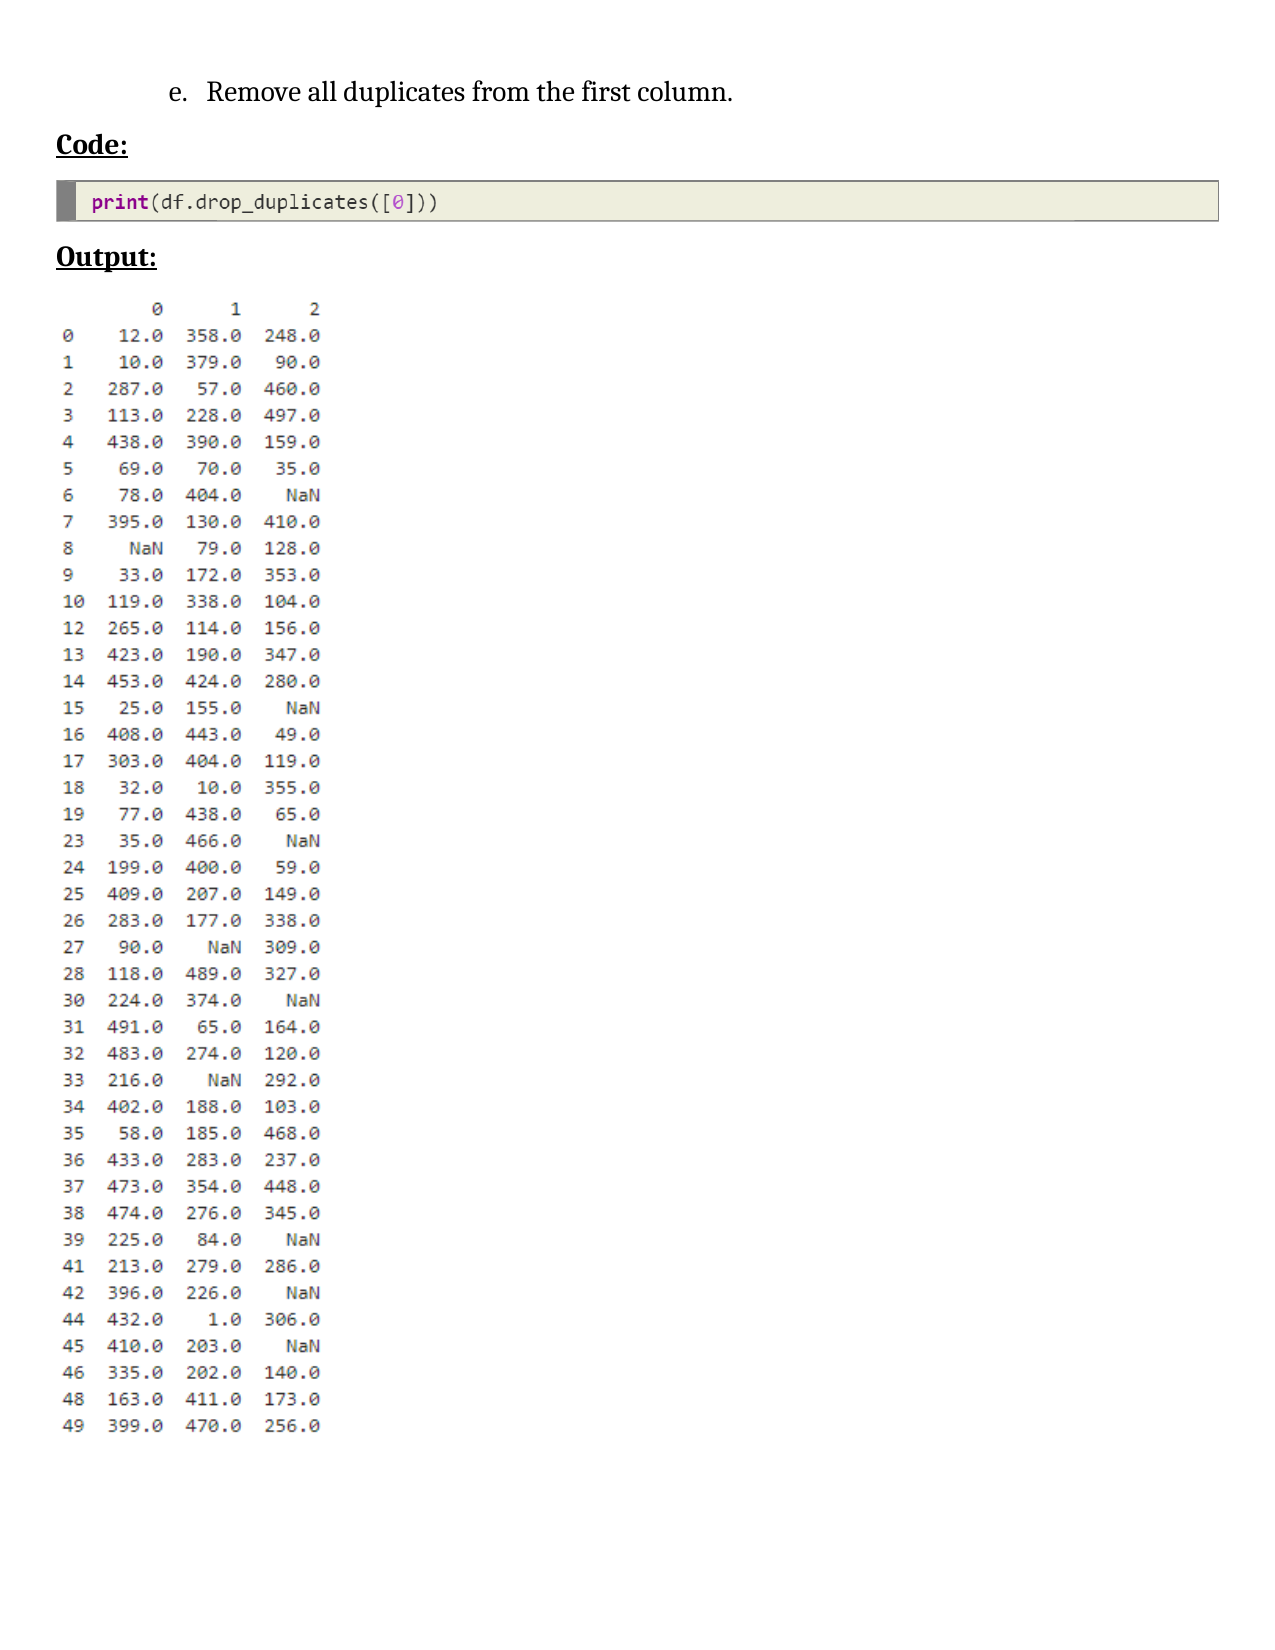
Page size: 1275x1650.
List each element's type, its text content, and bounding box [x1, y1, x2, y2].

list Remove all duplicates from the first column. [169, 75, 1219, 108]
picture [56, 292, 335, 1440]
text Output: [56, 240, 1219, 273]
picture [56, 180, 1219, 222]
text Code: [56, 128, 1219, 161]
